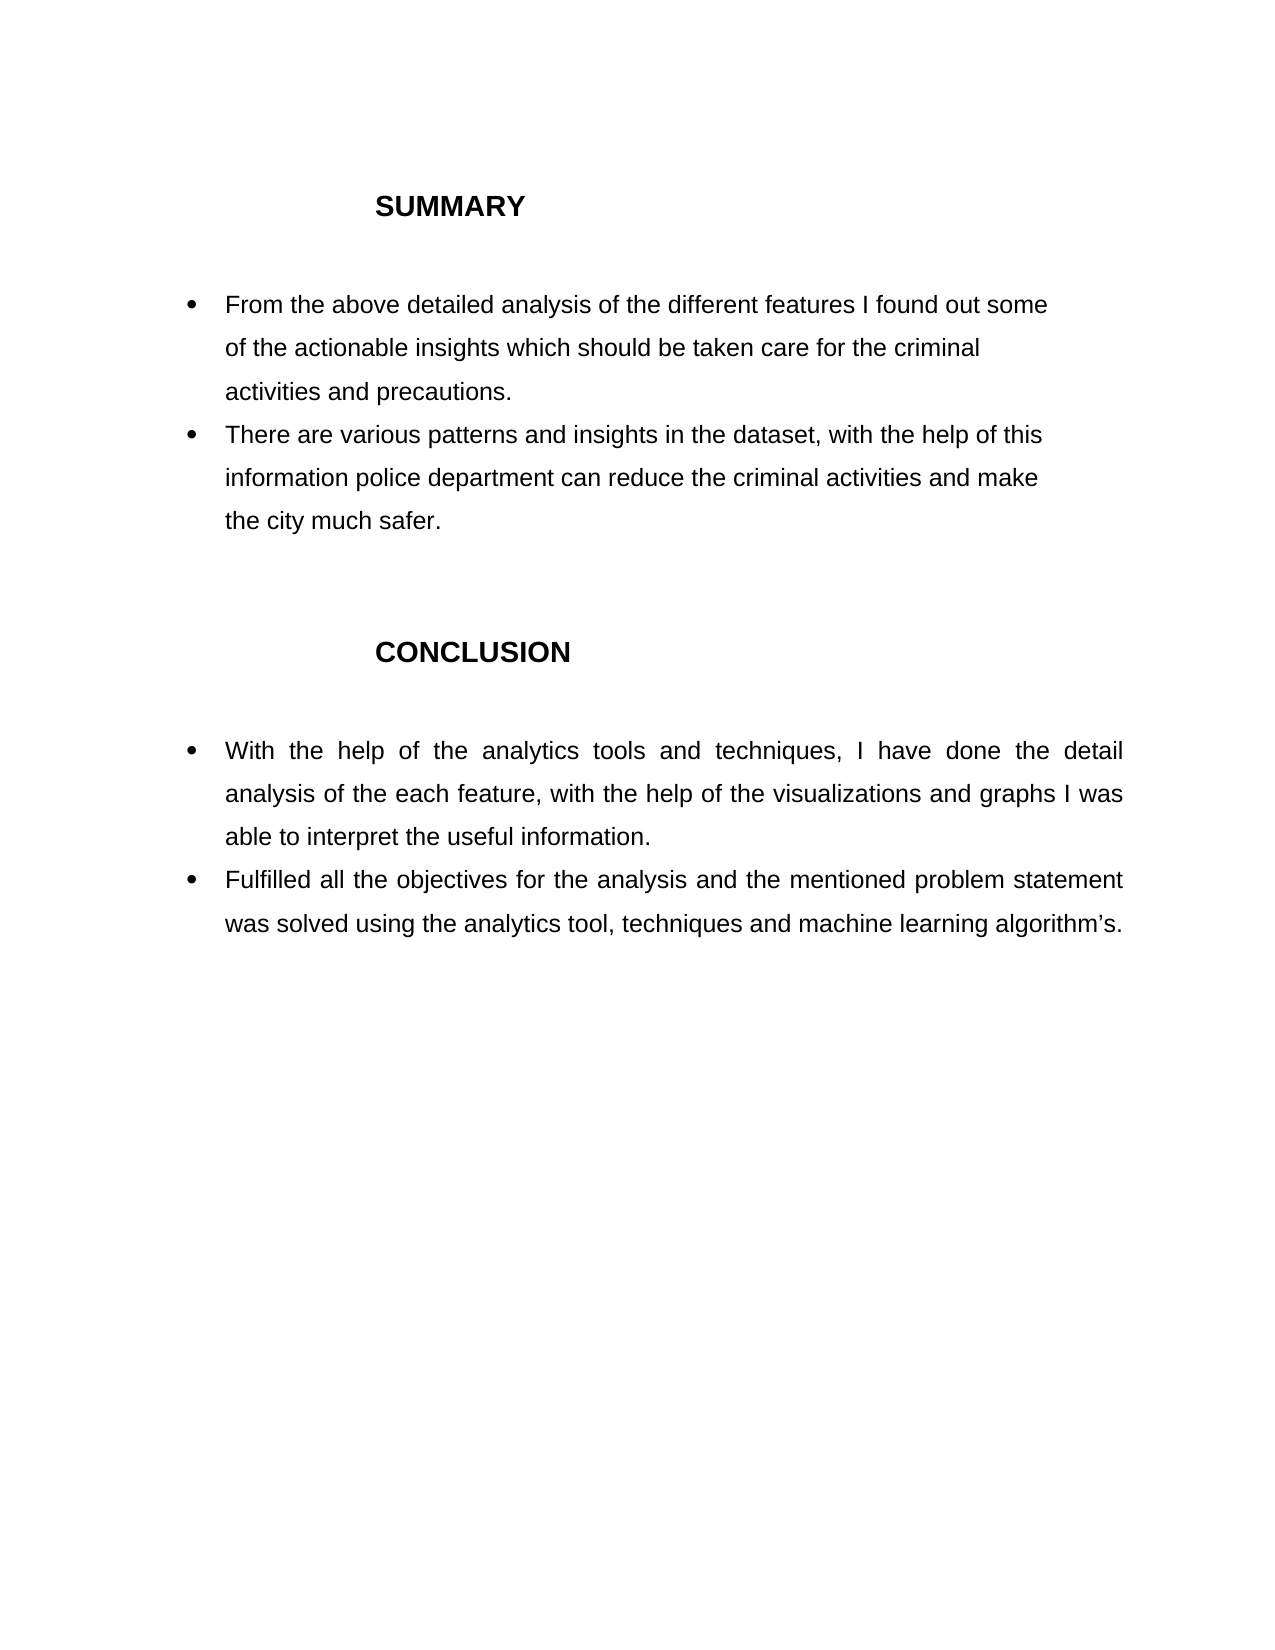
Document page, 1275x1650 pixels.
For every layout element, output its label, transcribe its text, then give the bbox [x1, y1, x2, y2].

list With the help of the analytics tools and techniques, I have done the detail analysis of the each feature, with the help of the visualizations and graphs I was able to interpret the useful information. [187, 736, 1125, 851]
text CONCLUSION [375, 635, 1125, 669]
list From the above detailed analysis of the different features I found out some of the actionable insights which should be taken care for the criminal activities and precautions. [187, 290, 1075, 405]
list Fulfilled all the objectives for the analysis and the mentioned problem statement was solved using the analytics tool, techniques and machine learning algorithm’s. [187, 865, 1125, 937]
list There are various patterns and insights in the dataset, with the help of this information police department can reduce the criminal activities and make the city much safer. [187, 419, 1075, 535]
text SUMMARY [375, 189, 1125, 223]
